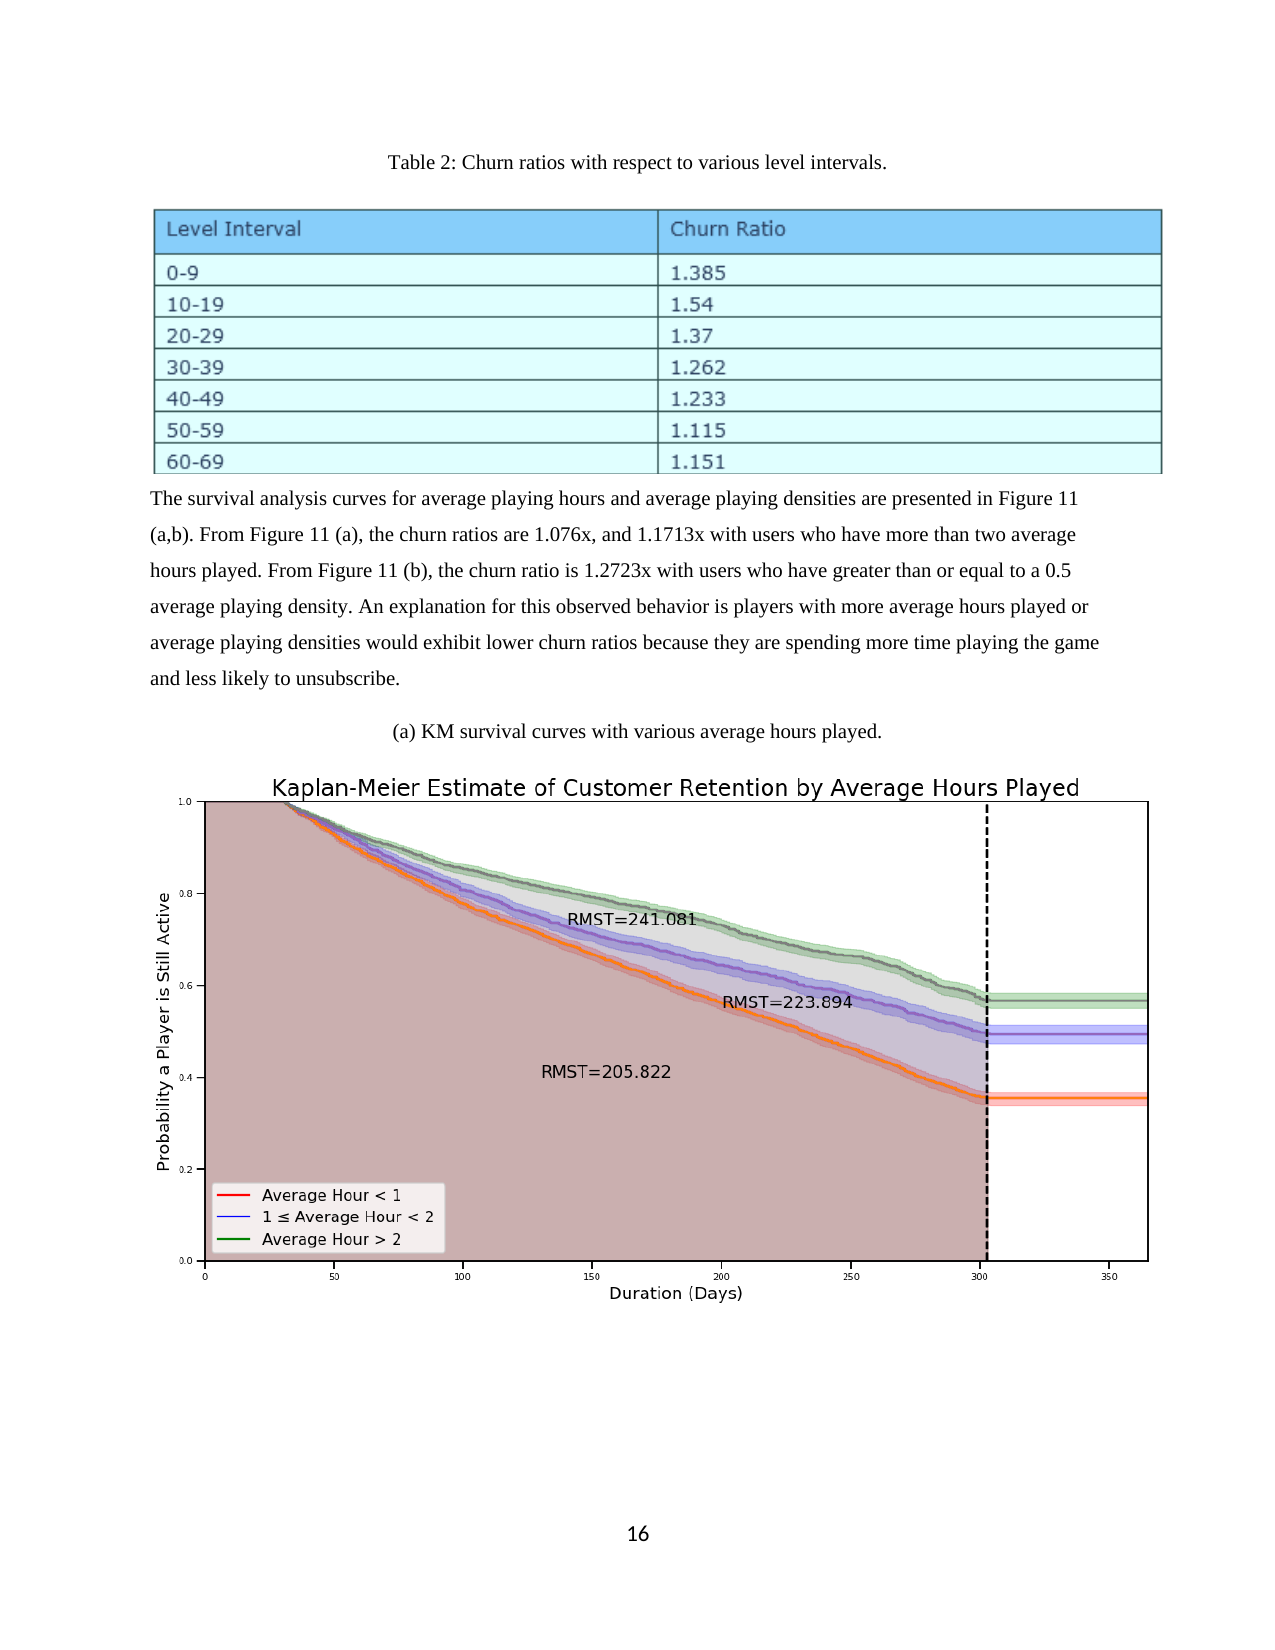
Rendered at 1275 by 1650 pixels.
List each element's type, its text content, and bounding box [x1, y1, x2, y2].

picture [150, 206, 1165, 474]
text (a) KM survival curves with various average hours played. [150, 719, 1125, 743]
text Table 2: Churn ratios with respect to various level intervals. [150, 150, 1125, 174]
picture [150, 771, 1154, 1309]
text The survival analysis curves for average playing hours and average playing densities are presented in Figure 11 (a,b). From Figure 11 (a), the churn ratios are 1.076x, and 1.1713x with users who have more than two average hours played. From Figure 11 (b), the churn ratio is 1.2723x with users who have greater than or equal to a 0.5 average playing density. An explanation for this observed behavior is players with more average hours played or average playing densities would exhibit lower churn ratios because they are spending more time playing the game and less likely to unsubscribe. [150, 474, 1125, 690]
